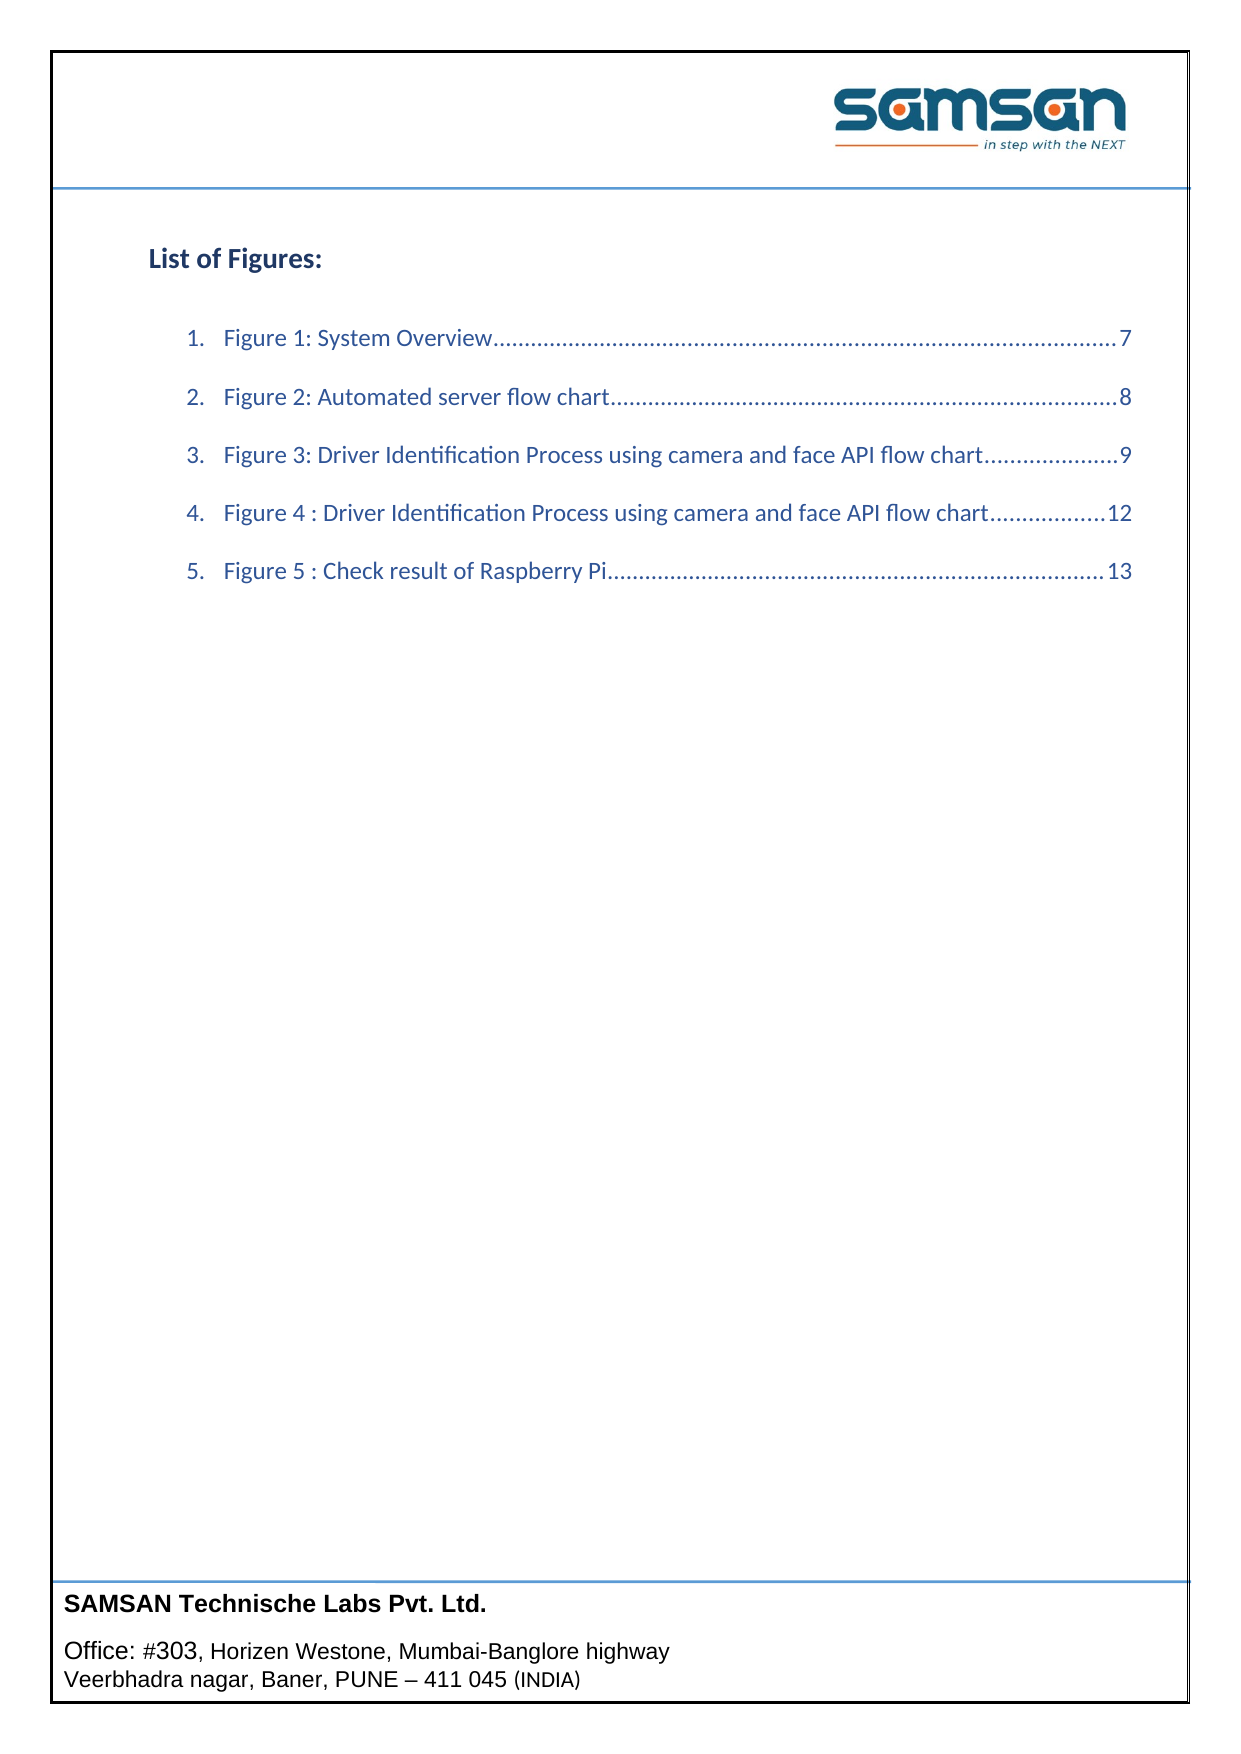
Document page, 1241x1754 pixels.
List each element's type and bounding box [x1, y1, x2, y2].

picture [833, 72, 1136, 152]
